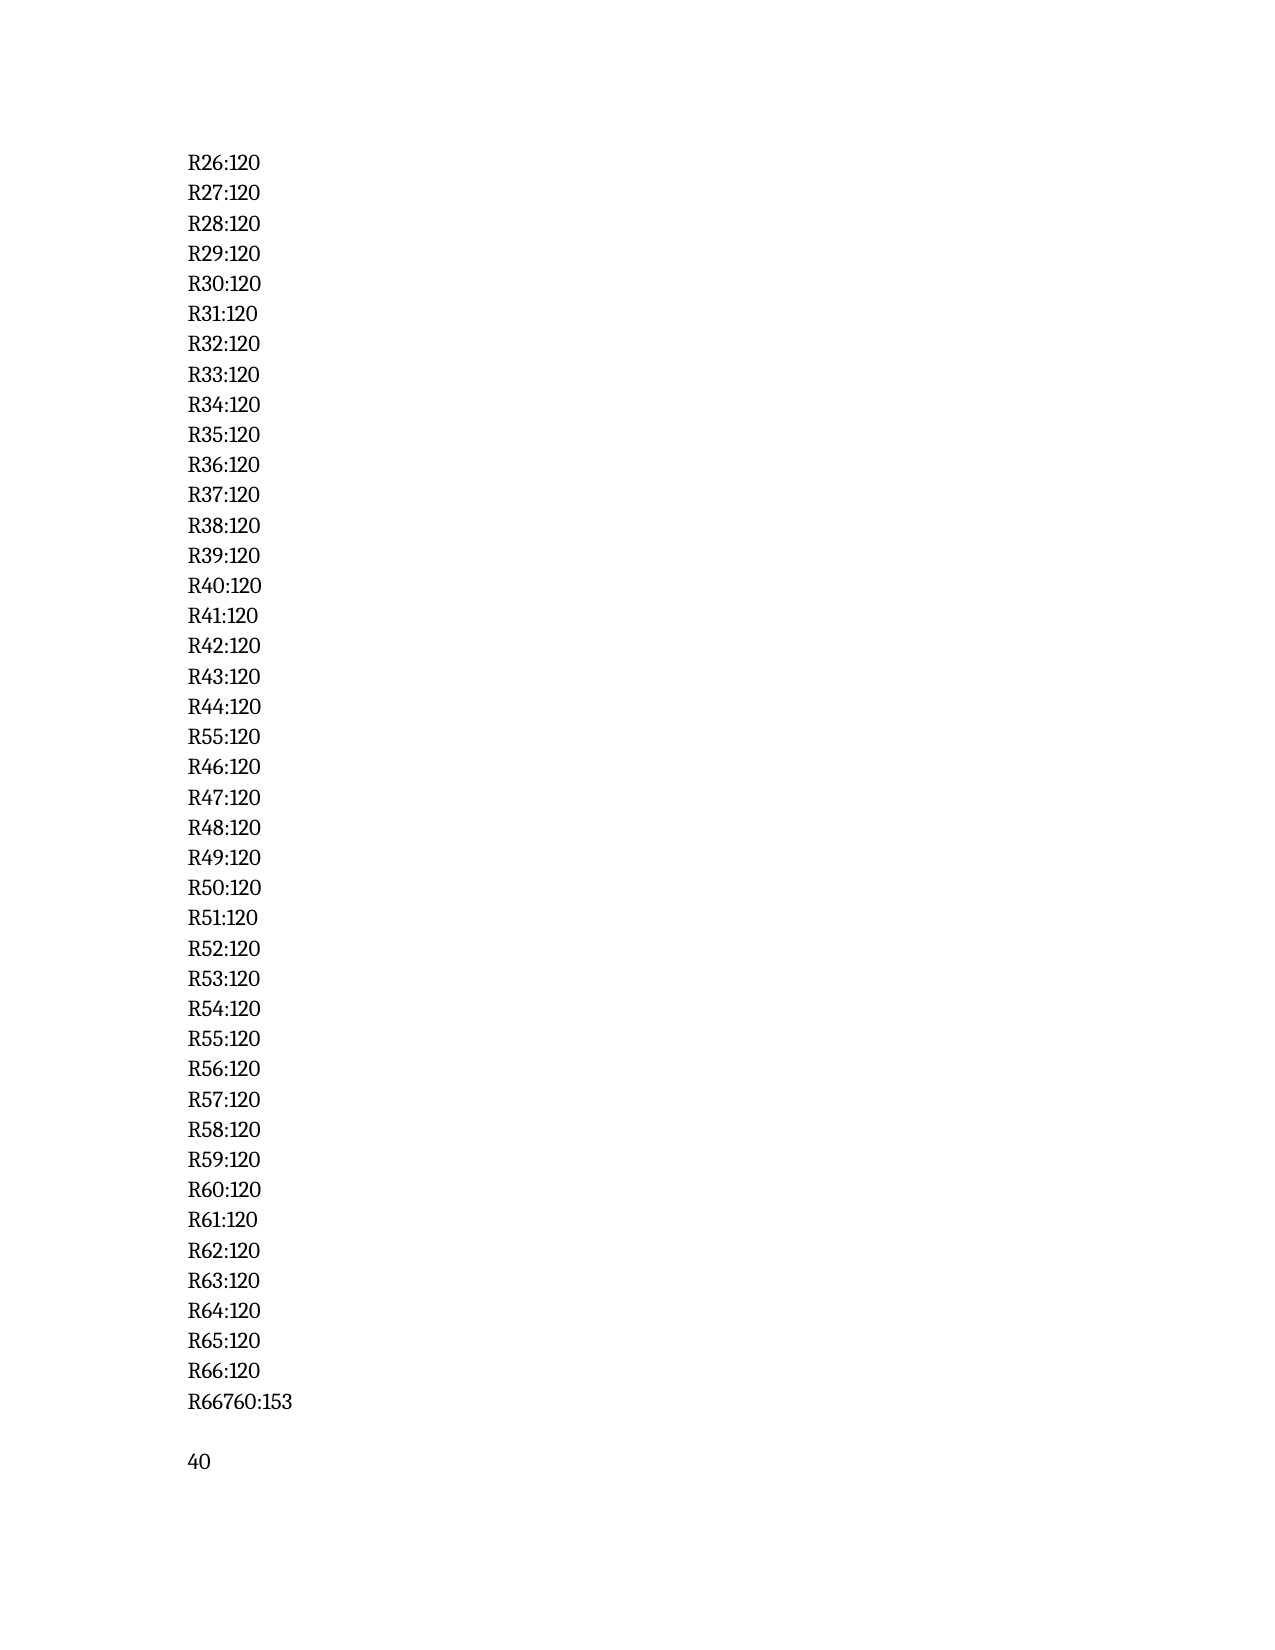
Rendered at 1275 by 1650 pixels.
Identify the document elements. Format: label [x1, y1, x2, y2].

text [187, 150, 1087, 1475]
